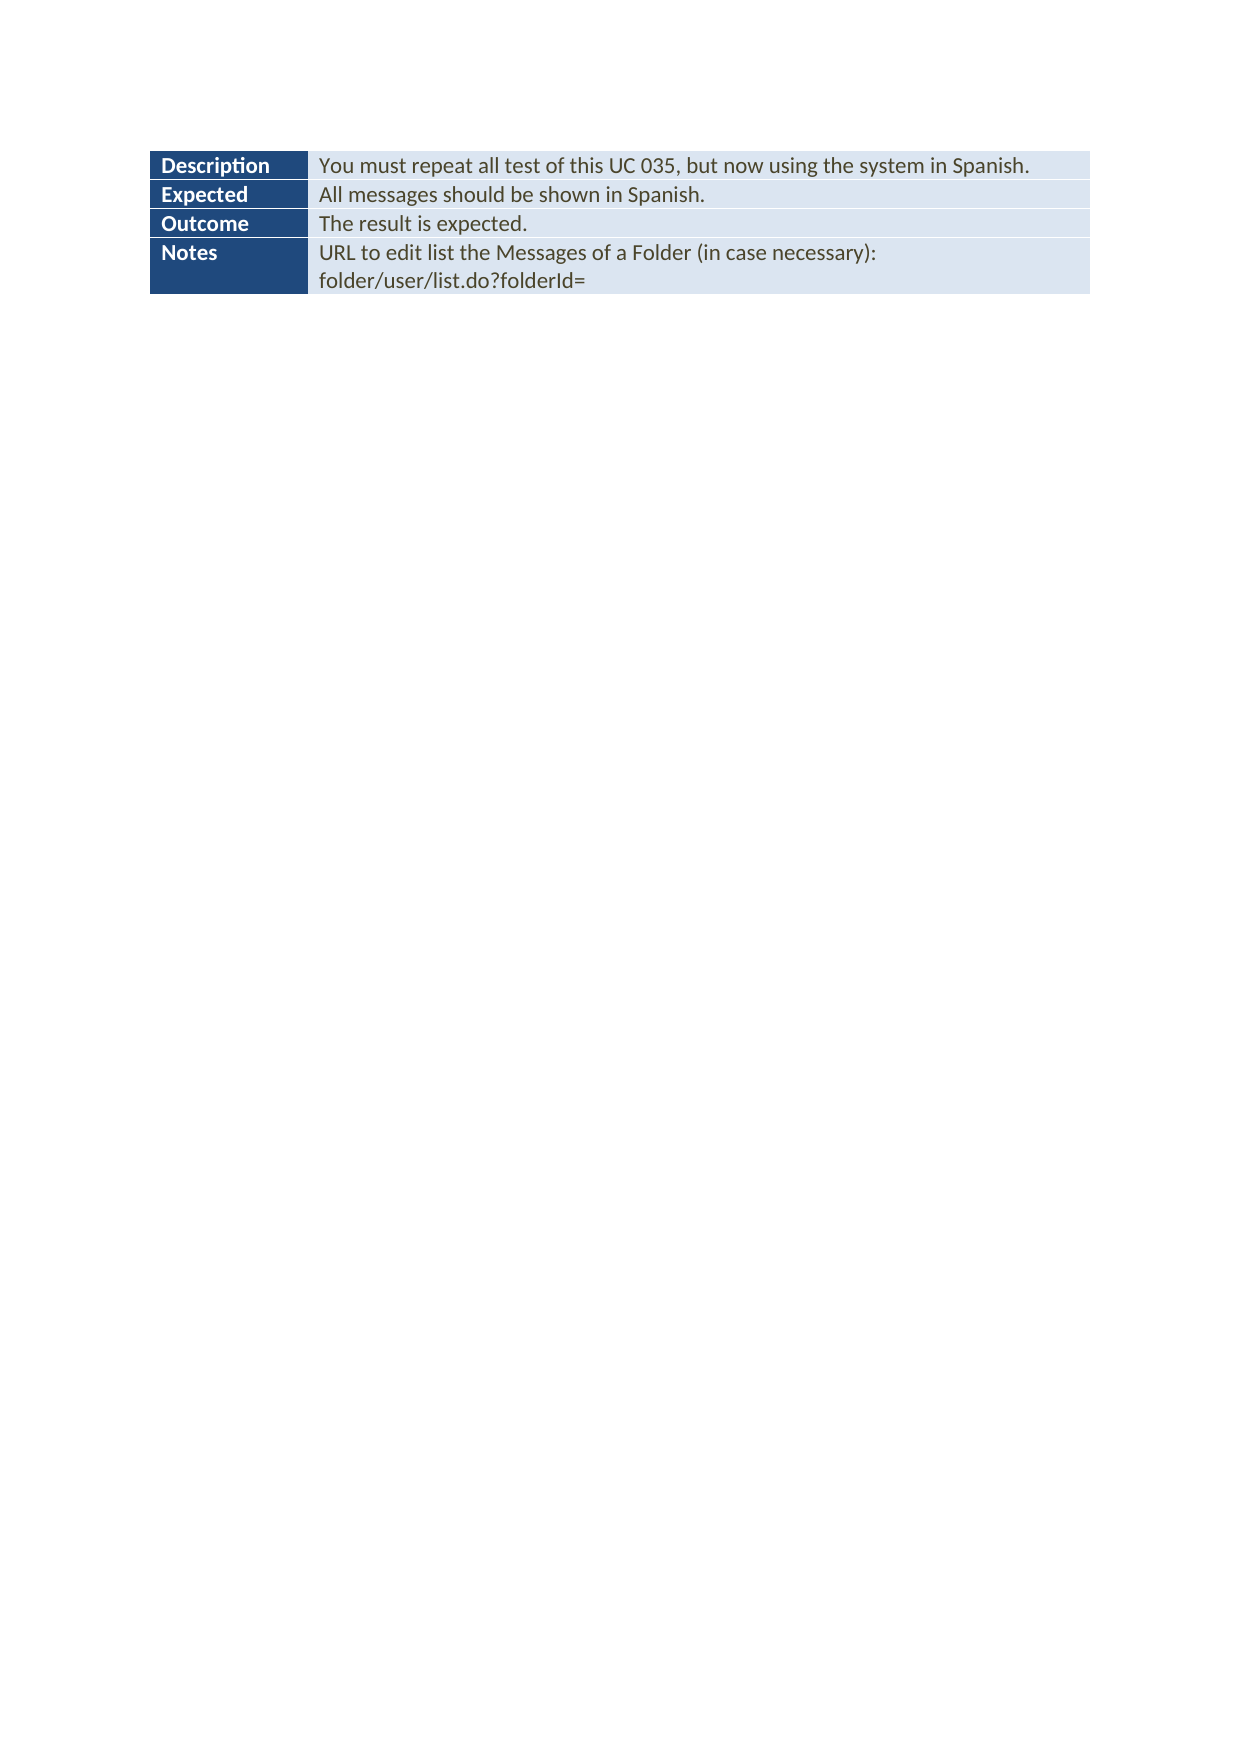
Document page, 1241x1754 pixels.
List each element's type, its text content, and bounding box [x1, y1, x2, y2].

table_cell URL to edit list the Messages of a Folder (in case necessary): folder/user/list.do?folderId= [308, 238, 1090, 294]
table_cell You must repeat all test of this UC 035, but now using the system in Spanish. [308, 151, 1090, 179]
table_cell Expected [150, 180, 308, 208]
table_cell Notes [150, 238, 308, 294]
table_cell Outcome [150, 209, 308, 237]
table_cell Description [150, 151, 308, 179]
table_cell All messages should be shown in Spanish. [308, 180, 1090, 208]
table_cell The result is expected. [308, 209, 1090, 237]
